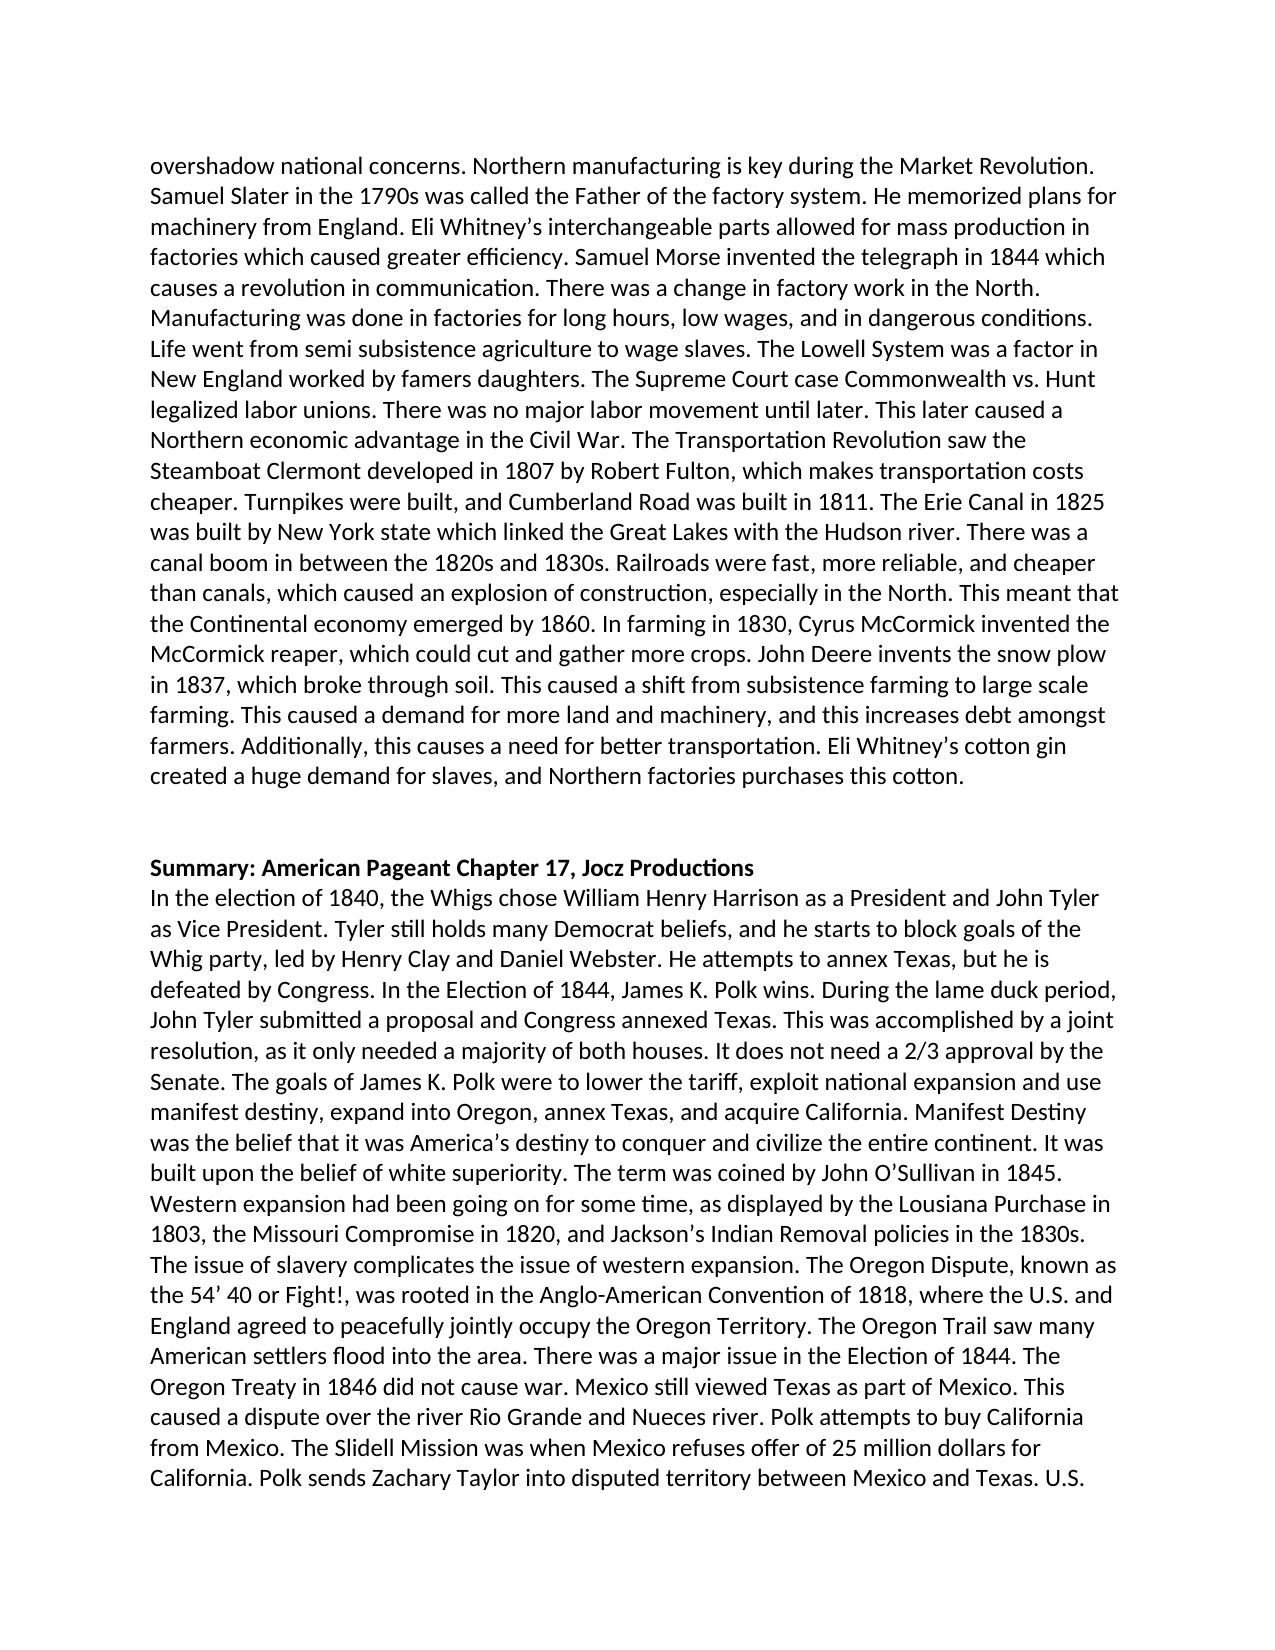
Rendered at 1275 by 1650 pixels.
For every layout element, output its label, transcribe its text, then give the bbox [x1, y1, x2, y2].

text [150, 150, 1125, 791]
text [150, 882, 1125, 1493]
text Summary: American Pageant Chapter 17, Jocz Productions [150, 852, 1125, 882]
